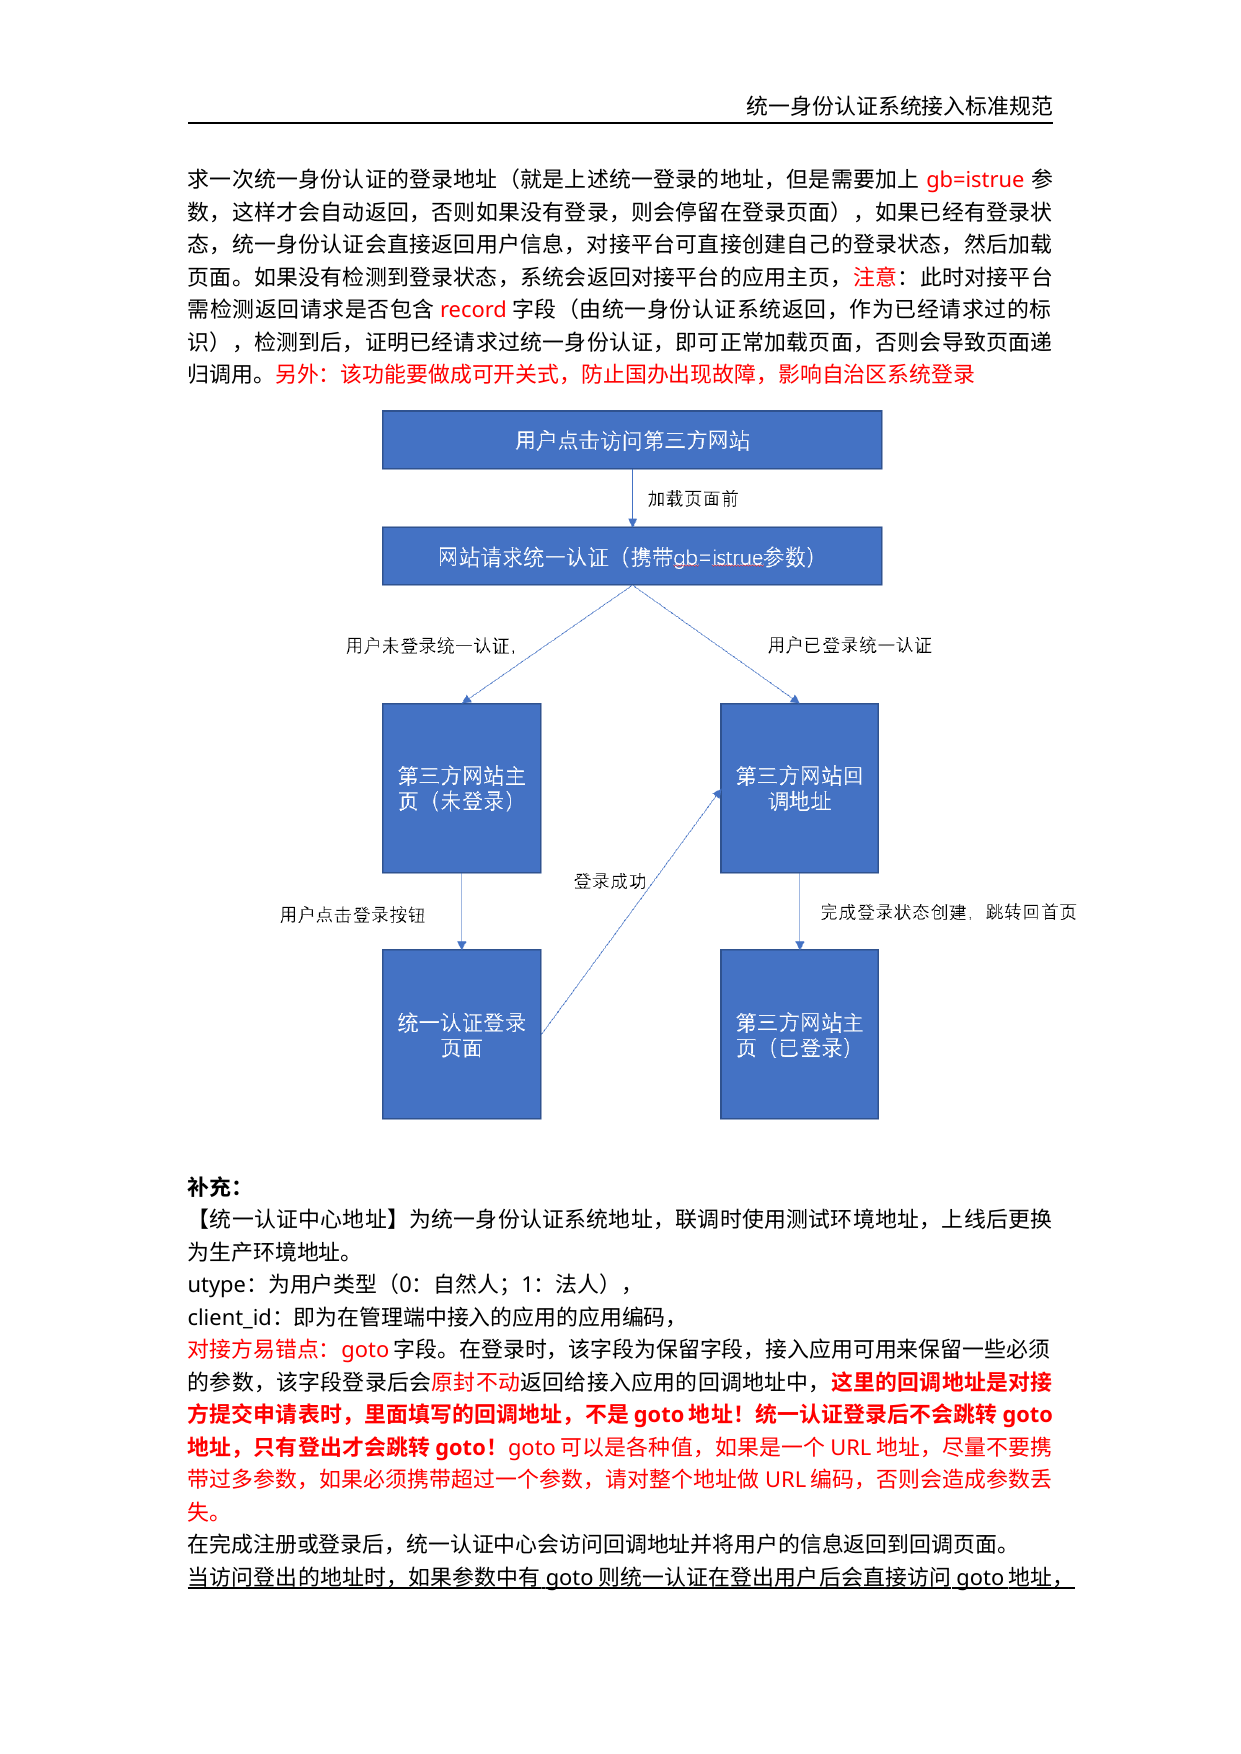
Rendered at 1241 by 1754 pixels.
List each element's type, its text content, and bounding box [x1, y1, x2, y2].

picture [231, 389, 1097, 1153]
text utype：为用户类型（0：自然人；1：法人）， [187, 1267, 1053, 1299]
text client_id：即为在管理端中接入的应用的应用编码， [187, 1299, 1053, 1332]
text 对接方易错点：goto字段。在登录时，该字段为保留字段，接入应用可用来保留一些必须的参数，该字段登录后会原封不动返回给接入应用的回调地址中，这里的回调地址是对接方提交申请表时，里面填写的回调地址，不是goto地址！统一认证登录后不会跳转goto地址，只有登出才会跳转goto！goto可以是各种值，如果是一个URL地址，尽量不要携带过多参数，如果必须携带超过一个参数，请对整个地址做URL编码，否则会造成参数丢失。 [187, 1332, 1053, 1527]
text 【统一认证中心地址】为统一身份认证系统地址，联调时使用测试环境地址，上线后更换为生产环境地址。 [187, 1202, 1053, 1267]
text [187, 1559, 1053, 1587]
text 在完成注册或登录后，统一认证中心会访问回调地址并将用户的信息返回到回调页面。 [187, 1527, 1053, 1559]
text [187, 162, 1053, 389]
text 补充： [187, 1169, 1053, 1202]
